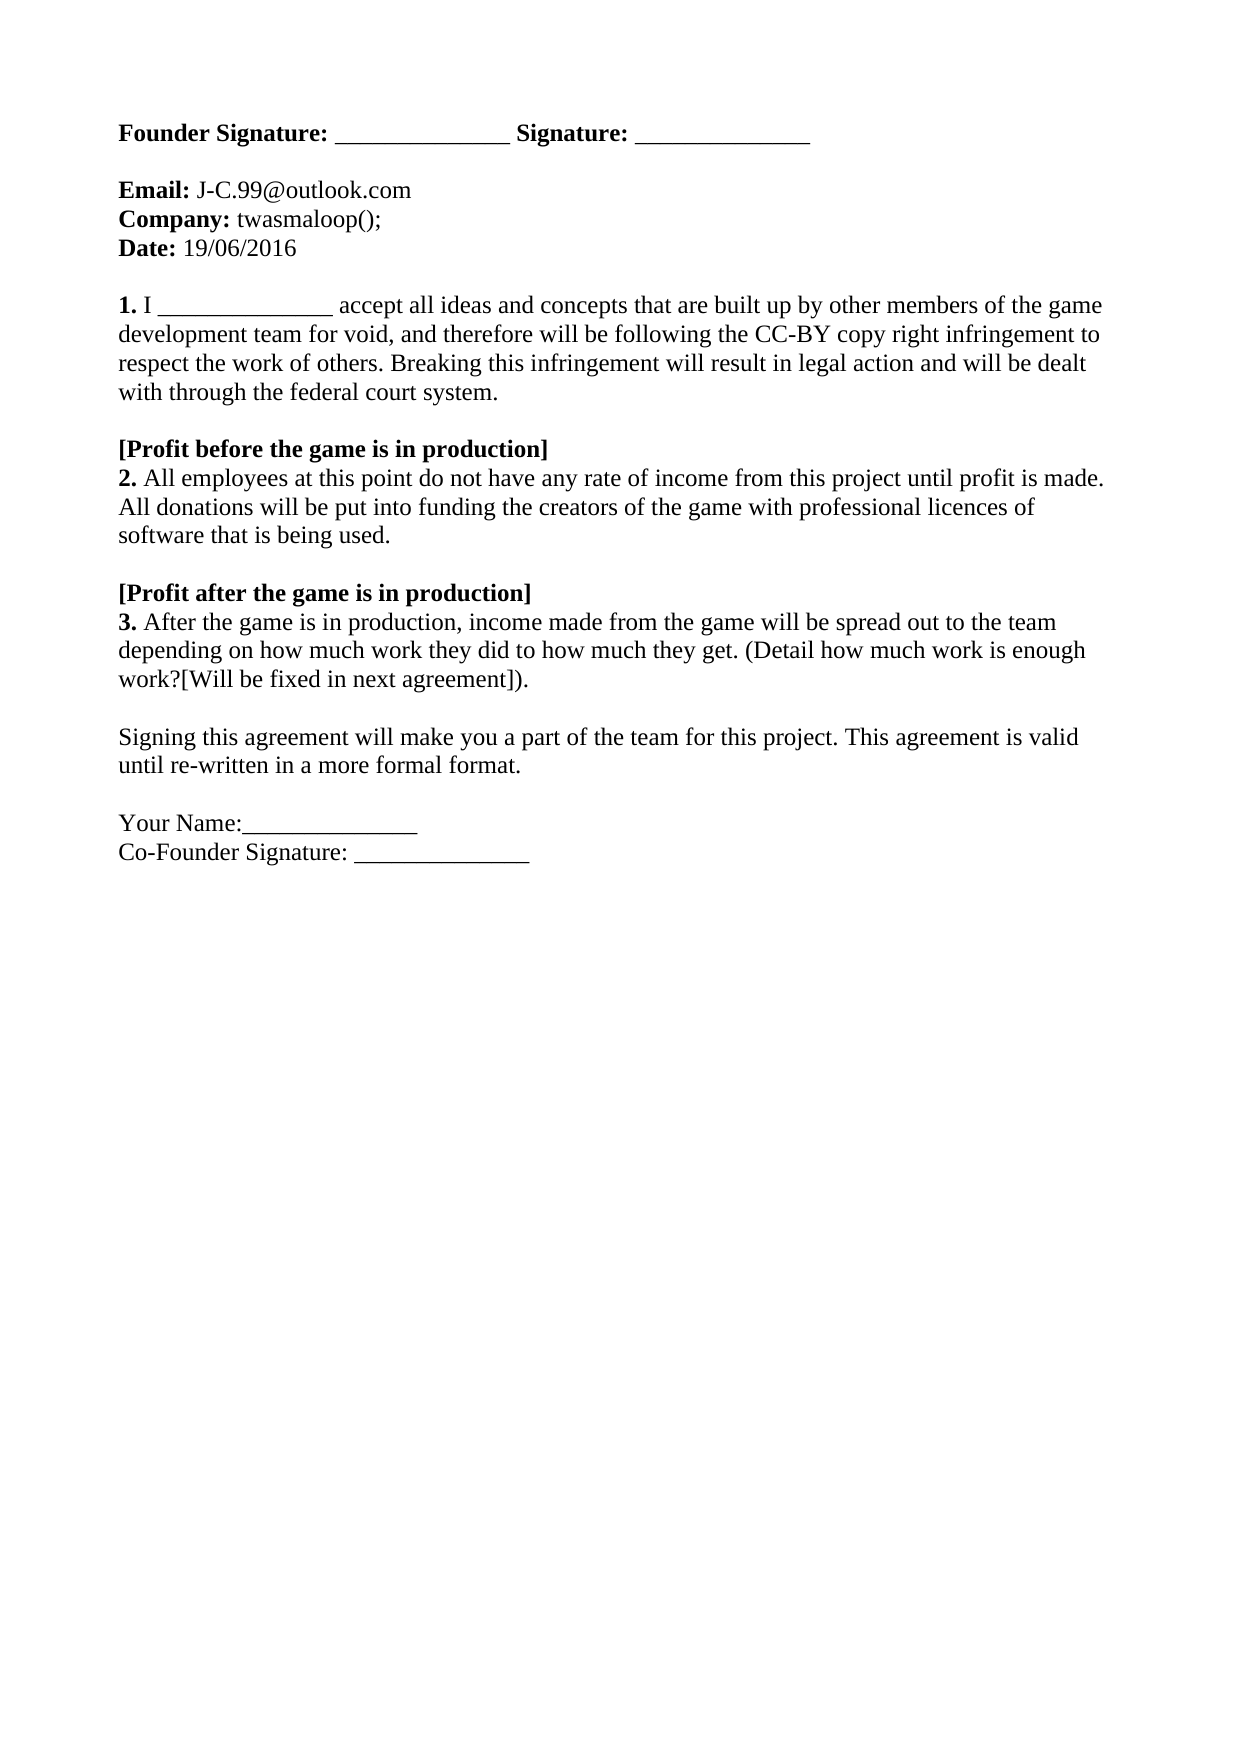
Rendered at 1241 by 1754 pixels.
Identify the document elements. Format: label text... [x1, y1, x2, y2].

text [Profit before the game is in production] [118, 434, 1122, 463]
text 2. All employees at this point do not have any rate of income from this project until profit is made. All donations will be put into funding the creators of the game with professional licences of software that is being used. [118, 463, 1122, 549]
text Signing this agreement will make you a part of the team for this project. This agreement is valid until re-written in a more formal format. [118, 722, 1122, 779]
text [Profit after the game is in production] [118, 578, 1122, 607]
text Co-Founder Signature: ______________ [118, 837, 1122, 866]
text Your Name:______________ [118, 808, 1122, 837]
text Date: 19/06/2016 [118, 233, 1122, 262]
text Email: J-C.99@outlook.com [118, 176, 1122, 204]
text 1. I ______________ accept all ideas and concepts that are built up by other members of the game development team for void, and therefore will be following the CC-BY copy right infringement to respect the work of others. Breaking this infringement will result in legal action and will be dealt with through the federal court system. [118, 291, 1122, 406]
text 3. After the game is in production, income made from the game will be spread out to the team depending on how much work they did to how much they get. (Detail how much work is enough work?[Will be fixed in next agreement]). [118, 607, 1122, 693]
text Company: twasmaloop(); [118, 204, 1122, 233]
text Founder Signature: ______________ Signature: ______________ [118, 118, 1122, 147]
